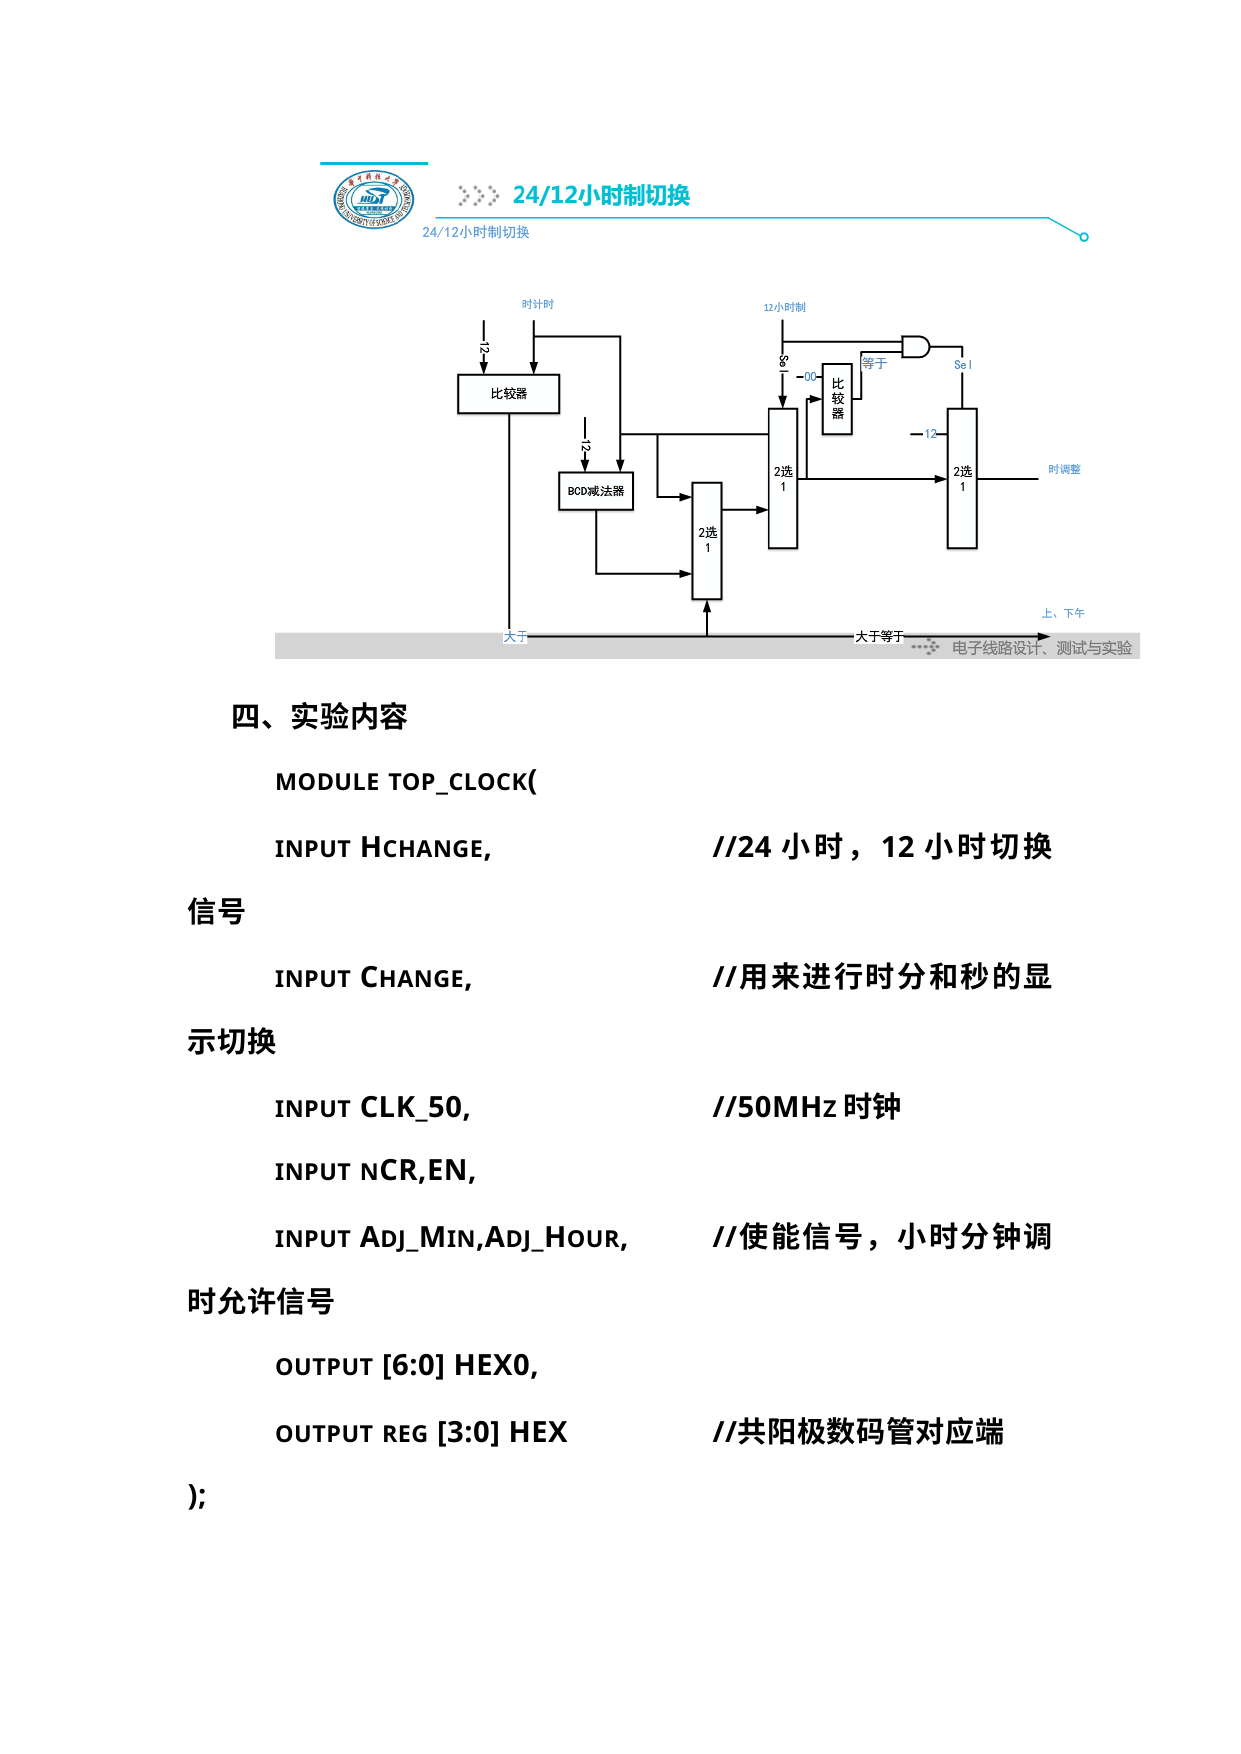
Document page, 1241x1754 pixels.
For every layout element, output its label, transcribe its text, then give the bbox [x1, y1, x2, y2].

picture [275, 162, 1141, 659]
text output reg [3:0] HEX //共阳极数码管对应端 [187, 1397, 1053, 1462]
text module top_clock( [187, 747, 1053, 812]
text input Change, //用来进行时分和秒的显示切换 [187, 942, 1053, 1072]
text input Adj_Min,Adj_Hour, //使能信号，小时分钟调时允许信号 [187, 1202, 1053, 1332]
text input CLK_50, //50MHz时钟 [187, 1072, 1053, 1137]
text input Hchange, //24小时，12小时切换信号 [187, 812, 1053, 942]
text ); [187, 1462, 1053, 1527]
text input nCR,EN, [187, 1137, 1053, 1202]
text output [6:0] HEX0, [187, 1332, 1053, 1397]
text 四、实验内容 [187, 682, 1053, 747]
